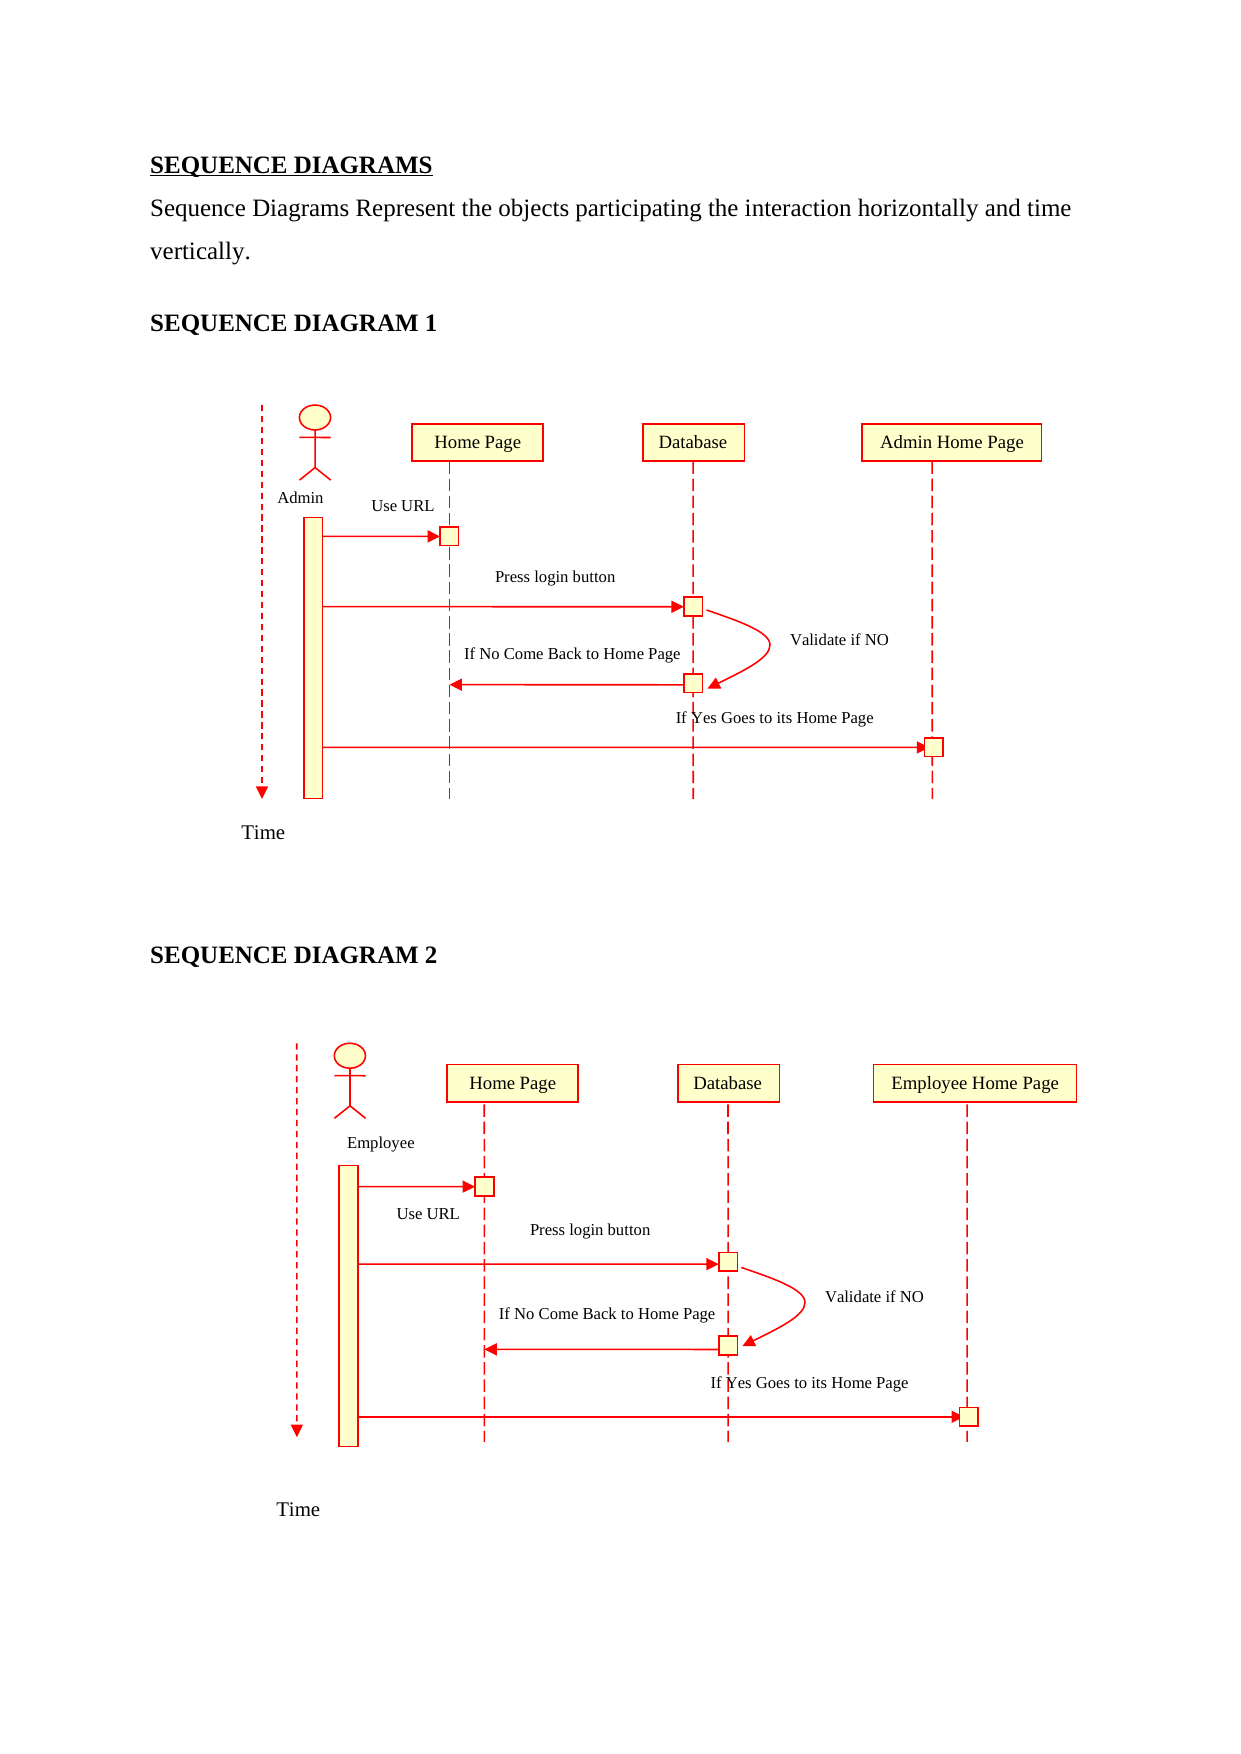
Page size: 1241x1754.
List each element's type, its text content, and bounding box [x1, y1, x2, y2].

text SEQUENCE DIAGRAMS [150, 150, 1090, 179]
text Sequence Diagrams Represent the objects participating the interaction horizontally and time vertically. [150, 193, 1090, 265]
text SEQUENCE DIAGRAM 2 [150, 941, 1090, 969]
text SEQUENCE DIAGRAM 1 [150, 308, 1090, 337]
